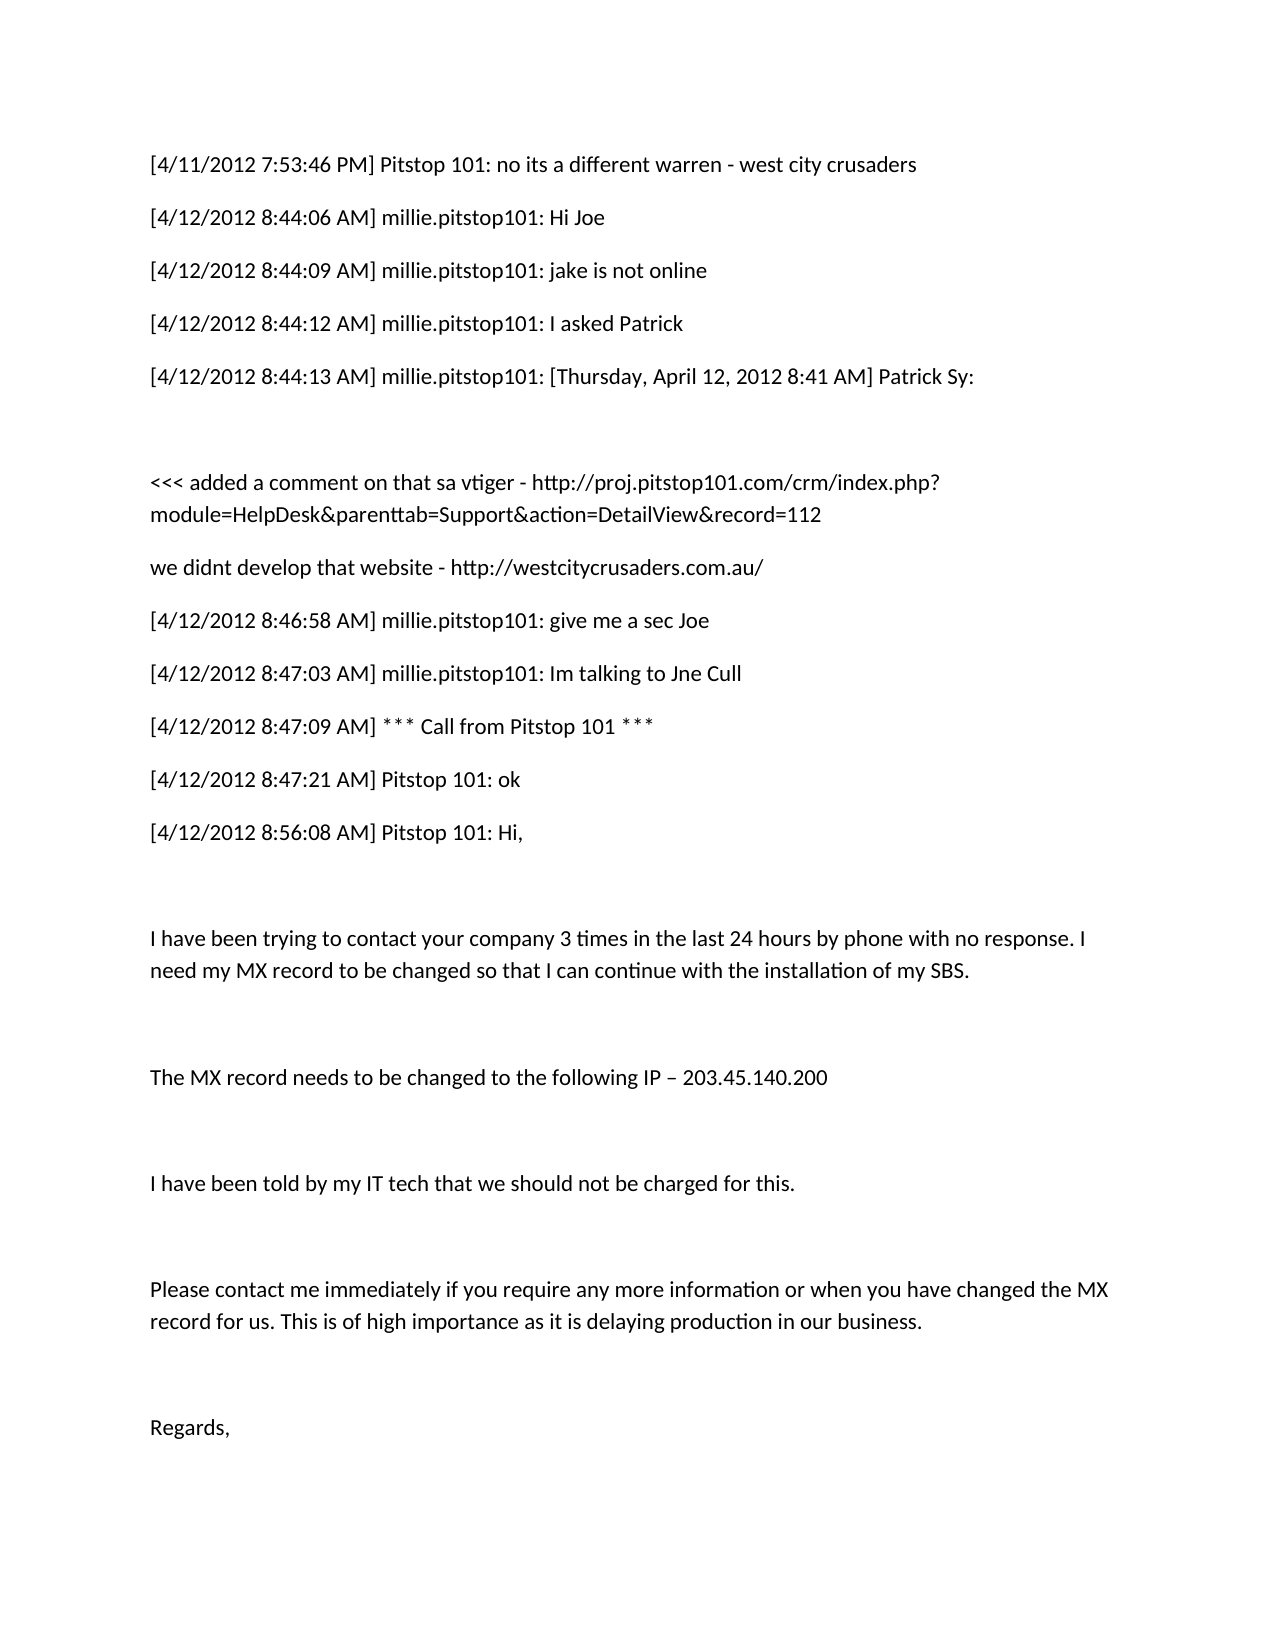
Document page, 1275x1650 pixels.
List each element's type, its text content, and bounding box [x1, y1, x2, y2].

text [4/12/2012 8:44:12 AM] millie.pitstop101: I asked Patrick [150, 309, 1125, 337]
text [4/12/2012 8:56:08 AM] Pitstop 101: Hi, [150, 818, 1125, 846]
text I have been trying to contact your company 3 times in the last 24 hours by phone with no response. I need my MX record to be changed so that I can continue with the installation of my SBS. [150, 924, 1125, 985]
text [4/12/2012 8:47:21 AM] Pitstop 101: ok [150, 765, 1125, 793]
text <<< added a comment on that sa vtiger - http://proj.pitstop101.com/crm/index.php?module=HelpDesk&parenttab=Support&action=DetailView&record=112 [150, 468, 1125, 528]
text [4/12/2012 8:44:09 AM] millie.pitstop101: jake is not online [150, 256, 1125, 284]
text Please contact me immediately if you require any more information or when you have changed the MX record for us. This is of high importance as it is delaying production in our business. [150, 1275, 1125, 1335]
text [4/12/2012 8:47:03 AM] millie.pitstop101: Im talking to Jne Cull [150, 659, 1125, 687]
text [4/12/2012 8:47:09 AM] *** Call from Pitstop 101 *** [150, 712, 1125, 740]
text I have been told by my IT tech that we should not be charged for this. [150, 1169, 1125, 1197]
text [4/12/2012 8:44:13 AM] millie.pitstop101: [Thursday, April 12, 2012 8:41 AM] Patrick Sy: [150, 362, 1125, 390]
text [4/11/2012 7:53:46 PM] Pitstop 101: no its a different warren - west city crusaders [150, 150, 1125, 178]
text [4/12/2012 8:44:06 AM] millie.pitstop101: Hi Joe [150, 203, 1125, 231]
text The MX record needs to be changed to the following IP – 203.45.140.200 [150, 1063, 1125, 1091]
text Regards, [150, 1413, 1125, 1441]
text [4/12/2012 8:46:58 AM] millie.pitstop101: give me a sec Joe [150, 606, 1125, 634]
text we didnt develop that website - http://westcitycrusaders.com.au/ [150, 553, 1125, 581]
